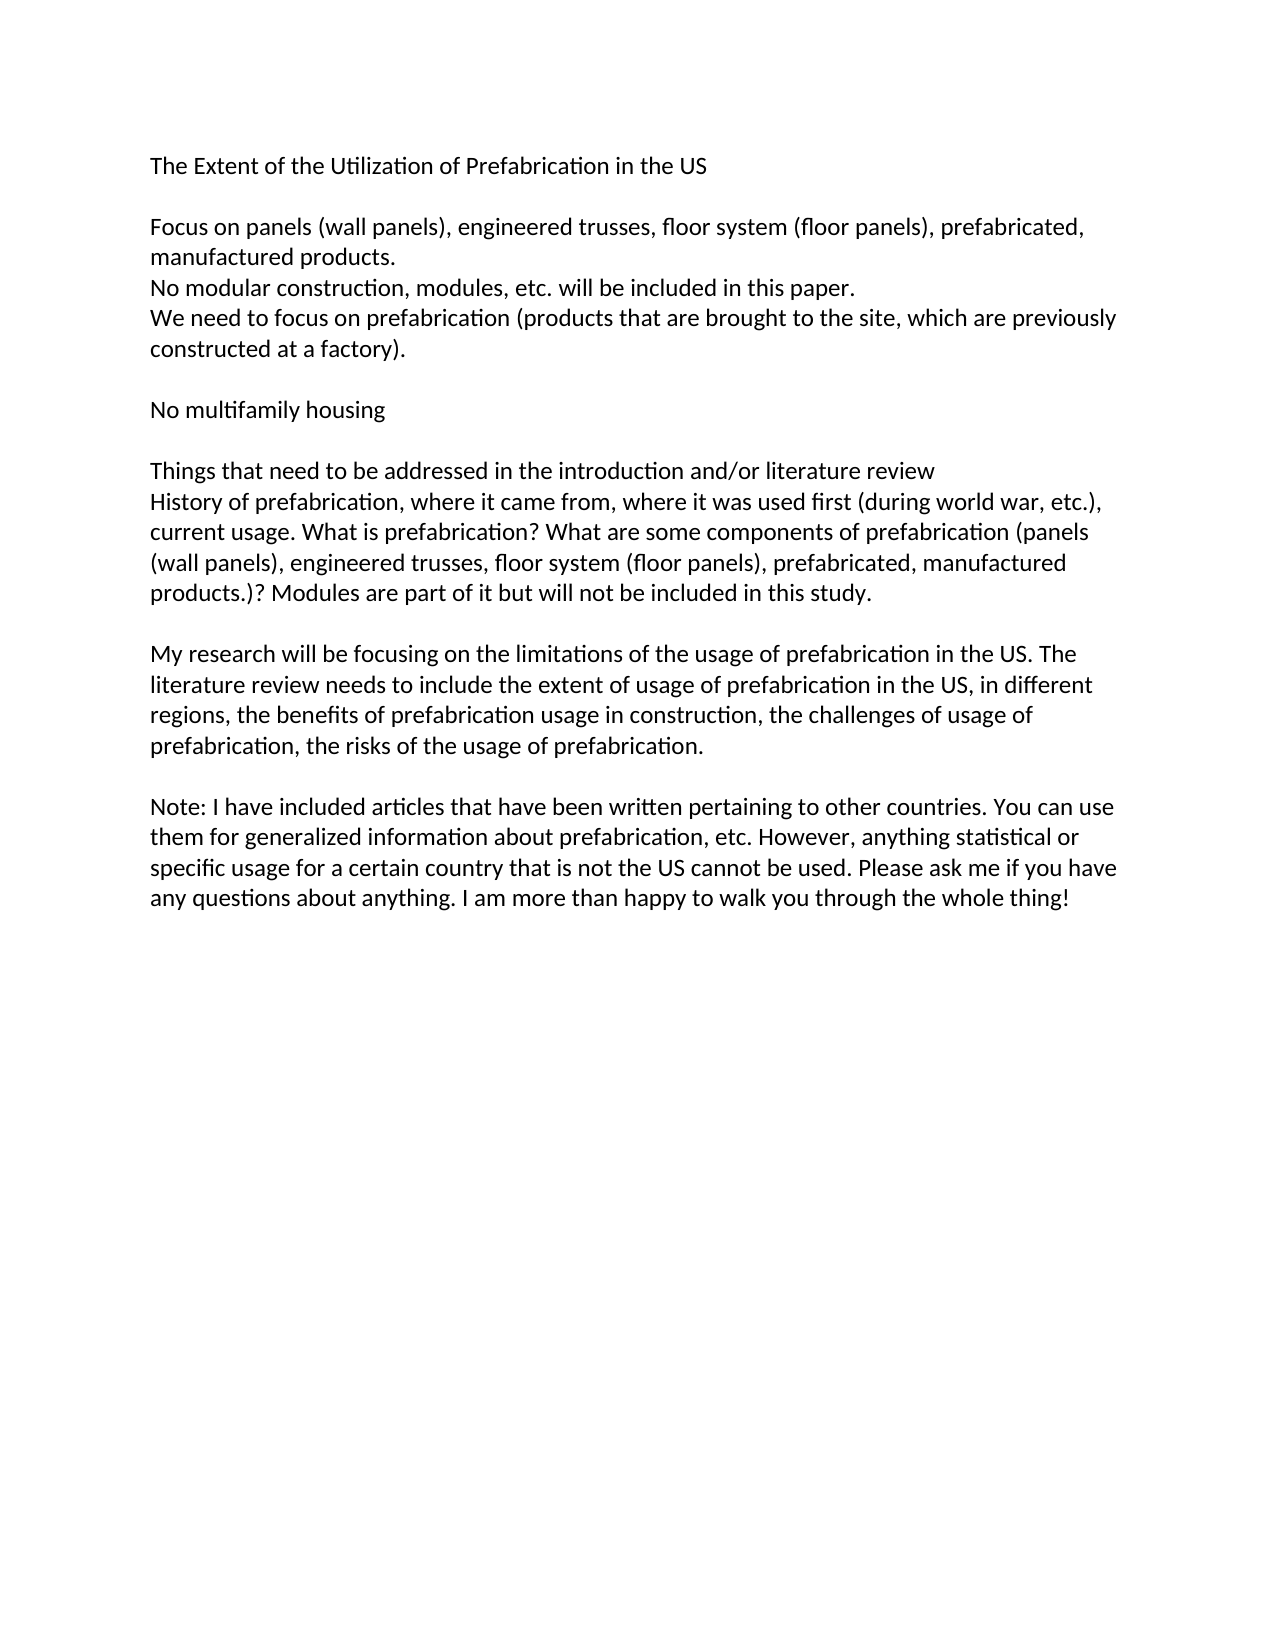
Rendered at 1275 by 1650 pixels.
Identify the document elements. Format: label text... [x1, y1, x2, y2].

text History of prefabrication, where it came from, where it was used first (during world war, etc.), current usage. What is prefabrication? What are some components of prefabrication (panels (wall panels), engineered trusses, floor system (floor panels), prefabricated, manufactured products.)? Modules are part of it but will not be included in this study. [150, 486, 1125, 608]
text Focus on panels (wall panels), engineered trusses, floor system (floor panels), prefabricated, manufactured products. [150, 211, 1125, 272]
text No multifamily housing [150, 394, 1125, 425]
text Things that need to be addressed in the introduction and/or literature review [150, 455, 1125, 486]
text No modular construction, modules, etc. will be included in this paper. [150, 272, 1125, 303]
text We need to focus on prefabrication (products that are brought to the site, which are previously constructed at a factory). [150, 303, 1125, 364]
text The Extent of the Utilization of Prefabrication in the US [150, 150, 1125, 181]
text Note: I have included articles that have been written pertaining to other countries. You can use them for generalized information about prefabrication, etc. However, anything statistical or specific usage for a certain country that is not the US cannot be used. Please ask me if you have any questions about anything. I am more than happy to walk you through the whole thing! [150, 791, 1125, 913]
text My research will be focusing on the limitations of the usage of prefabrication in the US. The literature review needs to include the extent of usage of prefabrication in the US, in different regions, the benefits of prefabrication usage in construction, the challenges of usage of prefabrication, the risks of the usage of prefabrication. [150, 638, 1125, 760]
